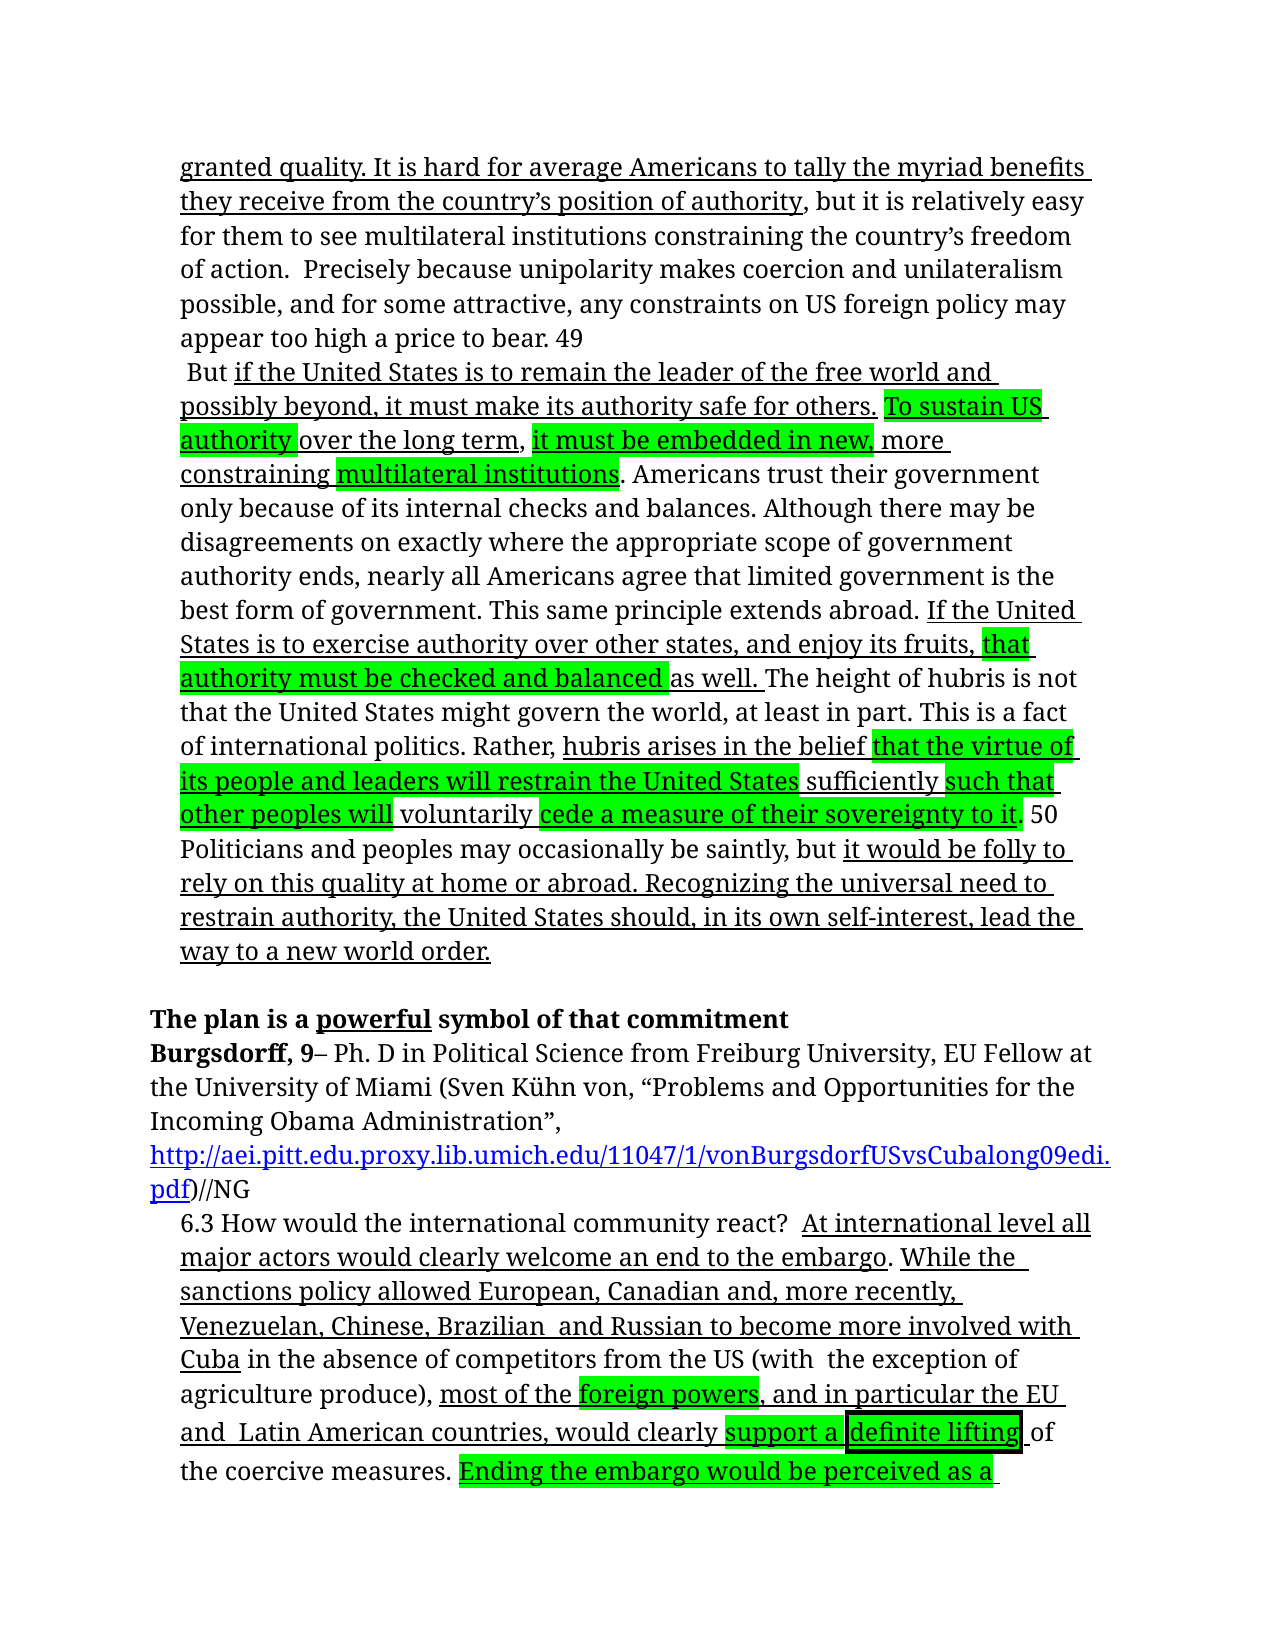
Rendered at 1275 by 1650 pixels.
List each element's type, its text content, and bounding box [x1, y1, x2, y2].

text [180, 1206, 1095, 1488]
text But if the United States is to remain the leader of the free world and possibly beyond, it must make its authority safe for others. To sustain US authority over the long term, it must be embedded in new, more constraining multilateral institutions. Americans trust their government only because of its internal checks and balances. Although there may be disagreements on exactly where the appropriate scope of government authority ends, nearly all Americans agree that limited government is the best form of government. This same principle extends abroad. If the United States is to exercise authority over other states, and enjoy its fruits, that authority must be checked and balanced as well. The height of hubris is not that the United States might govern the world, at least in part. This is a fact of international politics. Rather, hubris arises in the belief that the virtue of its people and leaders will restrain the United States sufficiently such that other peoples will voluntarily cede a measure of their sovereignty to it. 50 Politicians and peoples may occasionally be saintly, but it would be folly to rely on this quality at home or abroad. Recognizing the universal need to restrain authority, the United States should, in its own self-interest, lead the way to a new world order. [180, 354, 1095, 967]
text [180, 150, 1095, 354]
text The plan is a powerful symbol of that commitment [150, 1002, 1125, 1036]
text Burgsdorff, 9– Ph. D in Political Science from Freiburg University, EU Fellow at the University of Miami (Sven Kühn von, “Problems and Opportunities for the Incoming Obama Administration”, http://aei.pitt.edu.proxy.lib.umich.edu/11047/1/vonBurgsdorfUSvsCubalong09edi.pdf)//NG [150, 1036, 1125, 1206]
